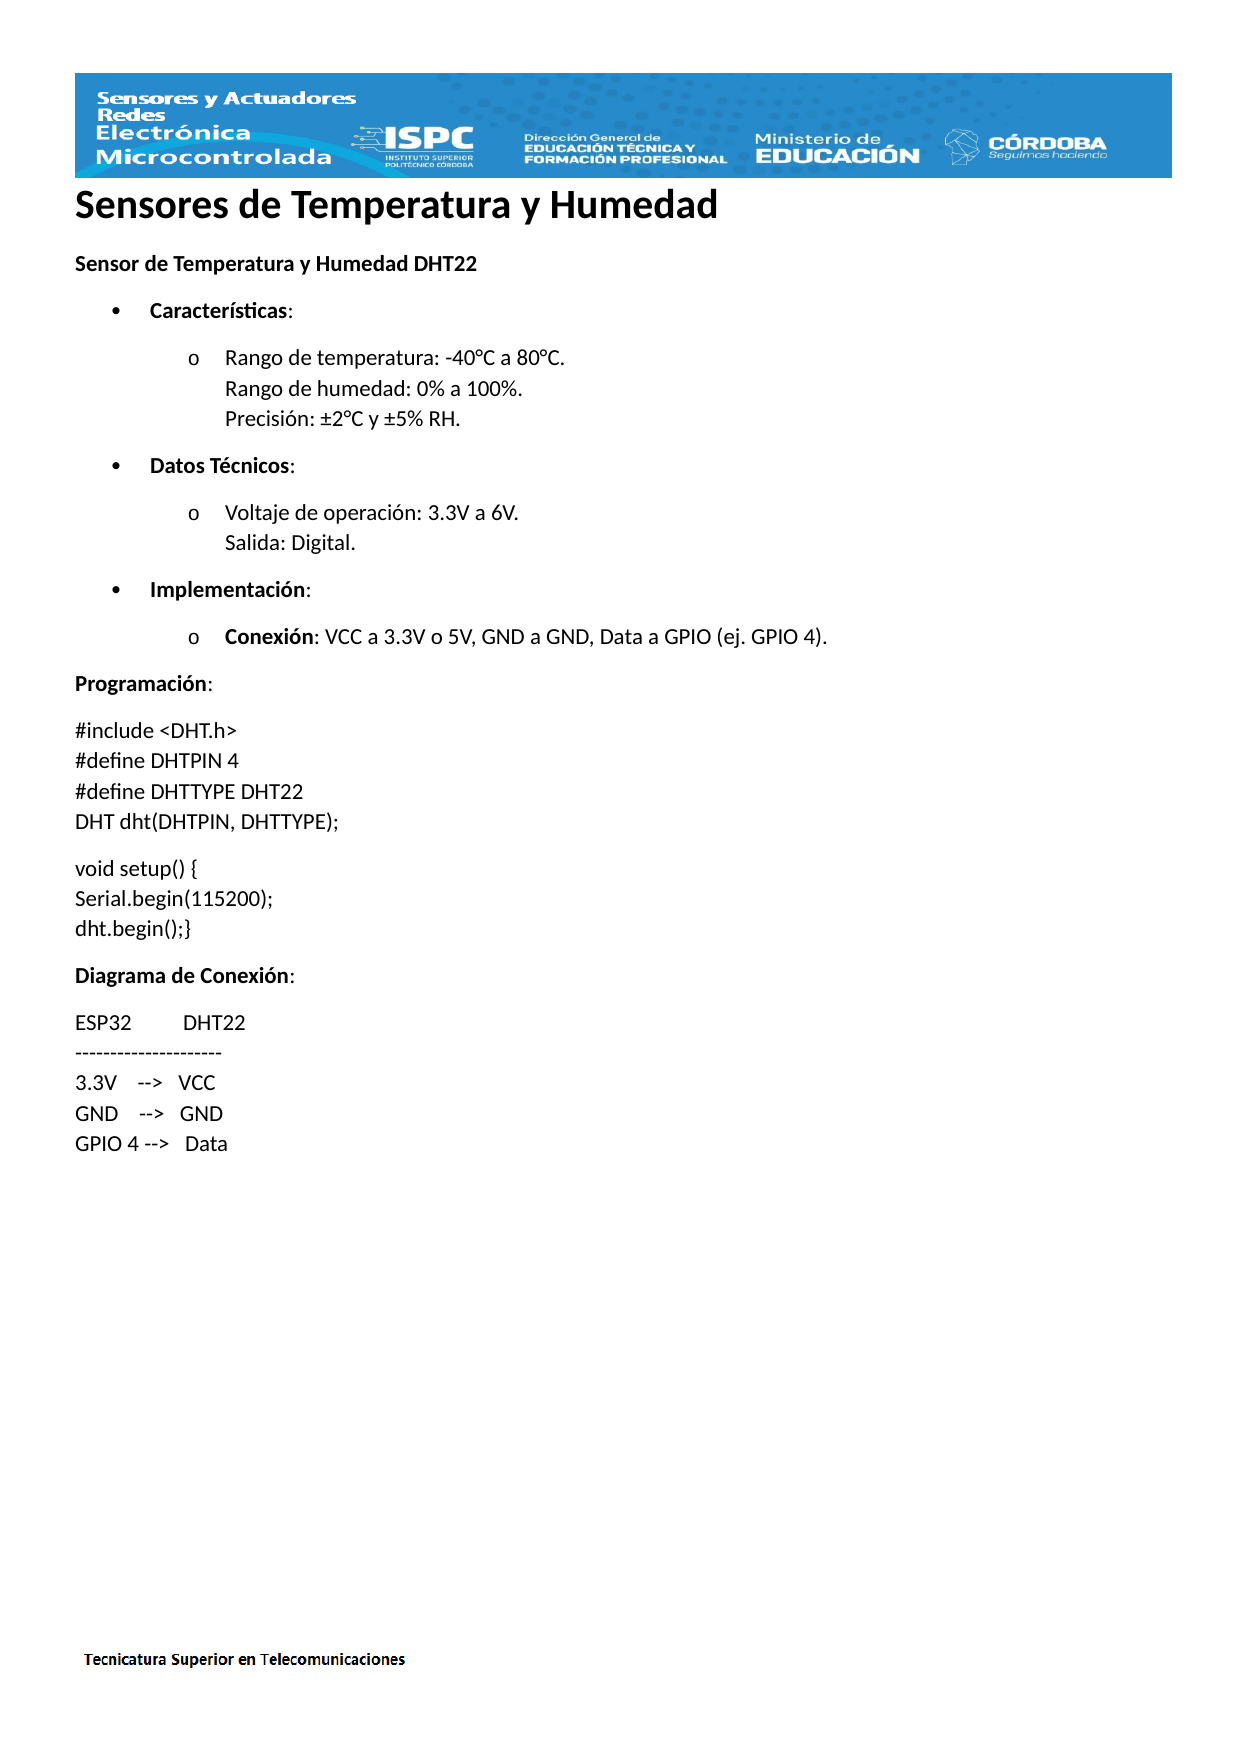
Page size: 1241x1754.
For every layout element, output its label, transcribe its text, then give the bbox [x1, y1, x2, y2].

list Características: [112, 296, 1165, 324]
text #include <DHT.h> #define DHTPIN 4 #define DHTTYPE DHT22 DHT dht(DHTPIN, DHTTYPE); [75, 716, 1165, 835]
list Implementación: [112, 575, 1165, 603]
text Diagrama de Conexión: [75, 961, 1165, 989]
list Voltaje de operación: 3.3V a 6V. Salida: Digital. [187, 498, 1165, 556]
list Datos Técnicos: [112, 451, 1165, 479]
text void setup() { Serial.begin(115200); dht.begin();} [75, 854, 1165, 942]
list Conexión: VCC a 3.3V o 5V, GND a GND, Data a GPIO (ej. GPIO 4). [187, 622, 1165, 651]
text Sensor de Temperatura y Humedad DHT22 [75, 249, 1165, 277]
picture [75, 1641, 961, 1681]
text Programación: [75, 669, 1165, 698]
text ESP32 DHT22 --------------------- 3.3V --> VCC GND --> GND GPIO 4 --> Data [75, 1008, 1165, 1157]
picture [75, 73, 1172, 178]
text Sensores de Temperatura y Humedad [75, 178, 1165, 228]
list Rango de temperatura: -40°C a 80°C. Rango de humedad: 0% a 100%. Precisión: ±2°C y ±5% RH. [187, 343, 1165, 432]
